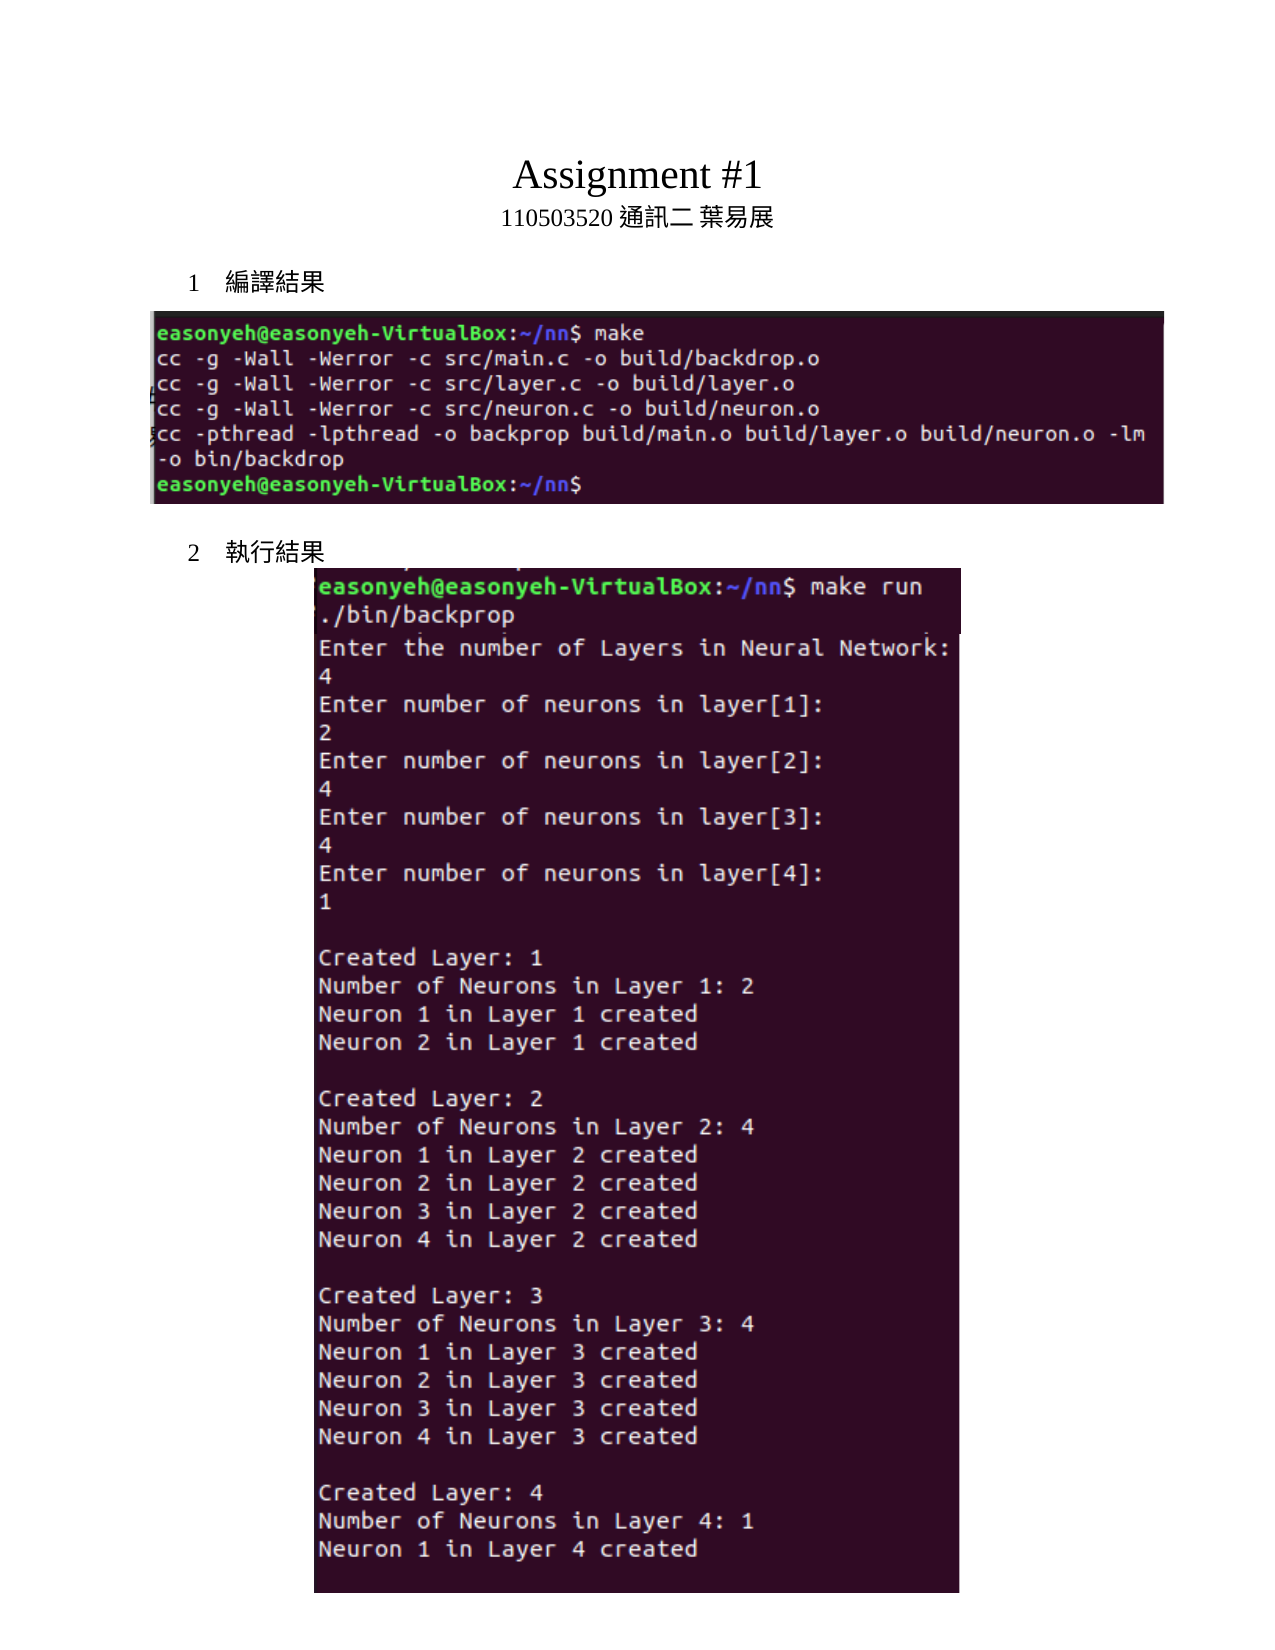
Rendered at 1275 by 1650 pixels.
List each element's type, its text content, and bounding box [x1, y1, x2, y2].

picture [150, 311, 1165, 504]
picture [314, 568, 961, 1593]
text Assignment #1 [150, 150, 1125, 198]
list 執行結果 [187, 532, 1125, 568]
text 110503520 通訊二 葉易展 [150, 198, 1125, 234]
list 編譯結果 [187, 263, 1125, 299]
